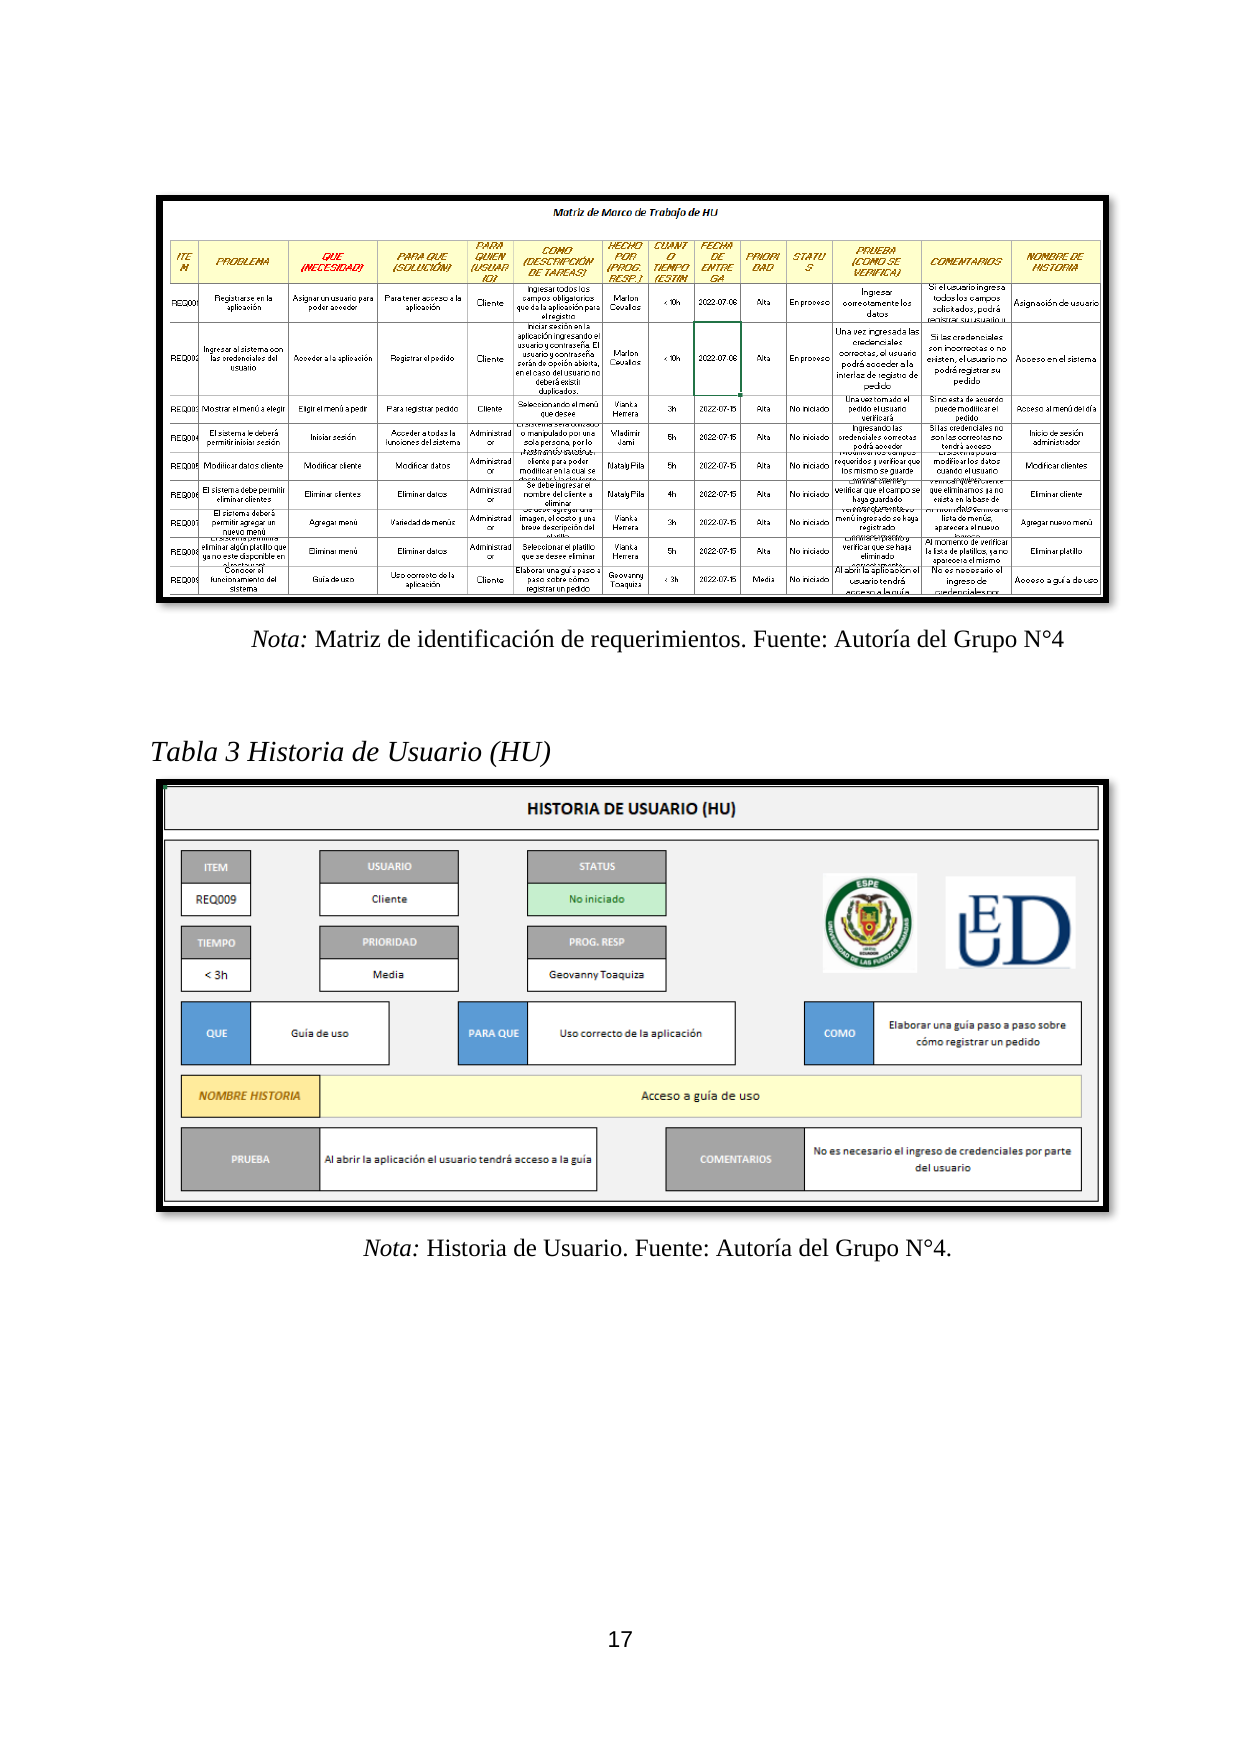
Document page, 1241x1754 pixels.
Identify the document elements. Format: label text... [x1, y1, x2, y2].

text Nota: Historia de Usuario. Fuente: Autoría del Grupo N°4. [225, 1233, 1090, 1261]
text Nota: Matriz de identificación de requerimientos. Fuente: Autoría del Grupo N°4 [225, 624, 1090, 652]
text Tabla 3 Historia de Usuario (HU) [150, 734, 1090, 767]
picture [163, 201, 1103, 597]
picture [163, 785, 1103, 1206]
